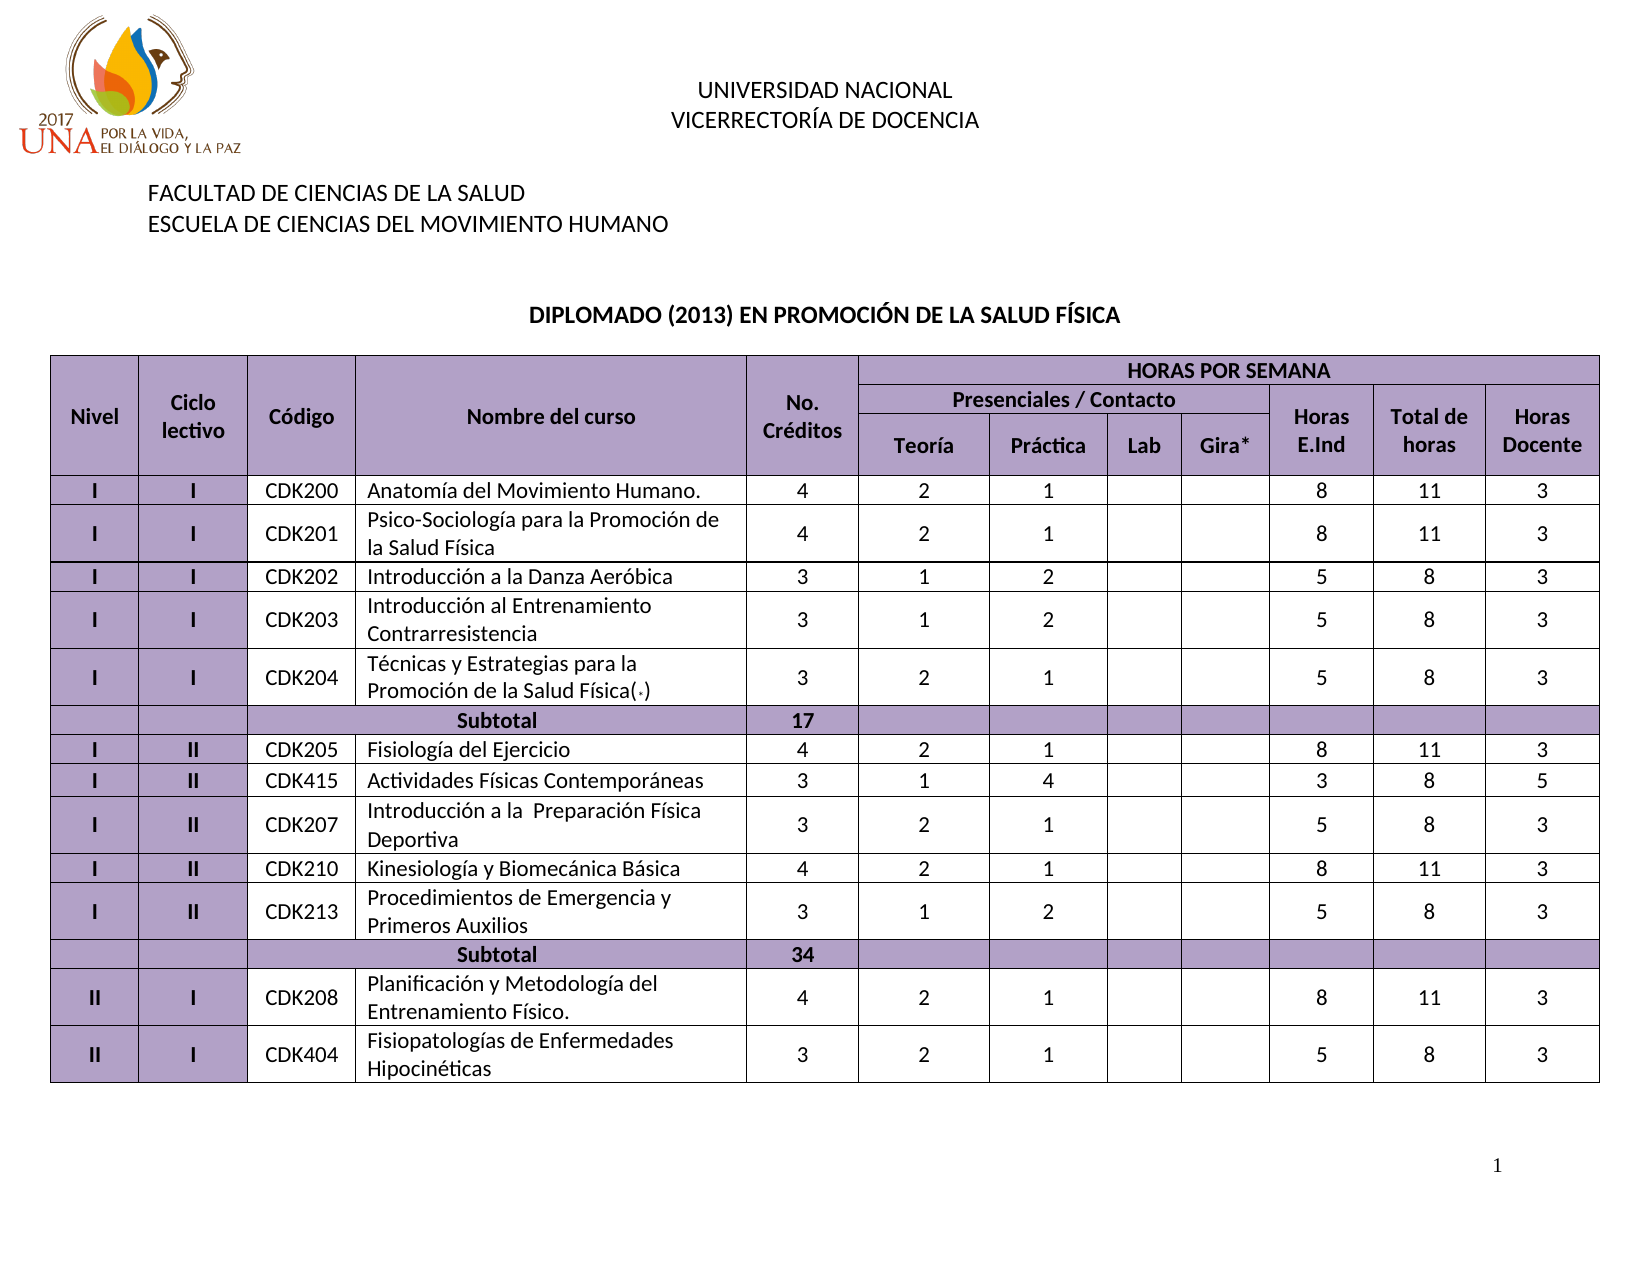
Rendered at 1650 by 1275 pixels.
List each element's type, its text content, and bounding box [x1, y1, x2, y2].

table_cell CDK201 [248, 505, 355, 561]
table_cell [1182, 764, 1269, 796]
table_cell 5 [1270, 563, 1373, 591]
table_cell CDK404 [248, 1026, 355, 1082]
table_cell II [139, 854, 247, 882]
table_cell 2 [859, 735, 989, 763]
table_cell [139, 706, 247, 734]
table_cell I [139, 476, 247, 504]
table_cell I [139, 592, 247, 648]
table_cell [51, 706, 138, 734]
table_cell 2 [859, 476, 989, 504]
table_cell 2 [990, 592, 1107, 648]
table_cell Práctica [990, 414, 1107, 475]
table_cell [1182, 563, 1269, 591]
table_cell Lab [1108, 414, 1181, 475]
table_cell [1374, 706, 1485, 734]
table_cell 4 [747, 854, 858, 882]
table_cell 2 [859, 1026, 989, 1082]
table_cell 11 [1374, 735, 1485, 763]
table_cell CDK204 [248, 649, 355, 705]
table_cell Gira* [1182, 414, 1269, 475]
table_cell 2 [859, 505, 989, 561]
table_cell 8 [1374, 797, 1485, 853]
table_cell Introducción a la Preparación Física Deportiva [356, 797, 746, 853]
table_cell 5 [1270, 1026, 1373, 1082]
table_cell 3 [1486, 476, 1599, 504]
table_cell [1108, 1026, 1181, 1082]
table_cell 3 [747, 592, 858, 648]
table_cell 8 [1270, 969, 1373, 1025]
table_cell 5 [1270, 592, 1373, 648]
table_cell [51, 940, 138, 968]
table_cell [1108, 797, 1181, 853]
table_cell 3 [747, 883, 858, 939]
table_cell [1374, 940, 1485, 968]
table_cell 11 [1374, 854, 1485, 882]
table_cell 1 [990, 505, 1107, 561]
table_cell [1182, 854, 1269, 882]
table_cell 1 [859, 883, 989, 939]
table_cell Kinesiología y Biomecánica Básica [356, 854, 746, 882]
table_cell 2 [859, 854, 989, 882]
table_header HORAS POR SEMANA [859, 356, 1599, 384]
table_cell 4 [747, 969, 858, 1025]
table_cell I [51, 764, 138, 796]
table_cell Subtotal [248, 940, 746, 968]
table_cell II [139, 764, 247, 796]
table_cell [1486, 706, 1599, 734]
table_cell 3 [747, 649, 858, 705]
table_cell 1 [859, 764, 989, 796]
table_cell 1 [990, 1026, 1107, 1082]
table_cell 5 [1270, 797, 1373, 853]
table_cell [1108, 883, 1181, 939]
table_cell 11 [1374, 505, 1485, 561]
table_cell 8 [1374, 1026, 1485, 1082]
table_cell 4 [990, 764, 1107, 796]
table_cell Introducción al Entrenamiento Contrarresistencia [356, 592, 746, 648]
table_cell 2 [859, 649, 989, 705]
table_cell I [51, 563, 138, 591]
table_cell 1 [990, 854, 1107, 882]
text FACULTAD DE CIENCIAS DE LA SALUD [148, 177, 1562, 208]
table_cell I [51, 505, 138, 561]
table_cell 3 [1486, 969, 1599, 1025]
table_cell [1108, 940, 1181, 968]
table_cell Anatomía del Movimiento Humano. [356, 476, 746, 504]
table_cell I [51, 592, 138, 648]
table_cell [1108, 969, 1181, 1025]
table_cell [859, 706, 989, 734]
table_header Ciclo lectivo [139, 356, 247, 475]
table_cell CDK213 [248, 883, 355, 939]
table_cell 2 [990, 883, 1107, 939]
table_cell [1108, 649, 1181, 705]
table_cell 8 [1374, 764, 1485, 796]
table_cell II [51, 969, 138, 1025]
table_cell 1 [859, 592, 989, 648]
table_cell I [51, 649, 138, 705]
table_cell [1108, 735, 1181, 763]
table_cell I [139, 1026, 247, 1082]
table_cell [1182, 940, 1269, 968]
table_cell 3 [1270, 764, 1373, 796]
table_cell CDK208 [248, 969, 355, 1025]
table_header Nivel [51, 356, 138, 475]
table_cell [139, 940, 247, 968]
table_cell CDK415 [248, 764, 355, 796]
picture [3, 1, 254, 173]
table_cell 8 [1374, 592, 1485, 648]
table_header No. Créditos [747, 356, 858, 475]
table_cell I [139, 563, 247, 591]
table_cell [1270, 706, 1373, 734]
table_cell I [139, 969, 247, 1025]
table_cell 1 [990, 797, 1107, 853]
table_cell I [139, 505, 247, 561]
table_cell 3 [1486, 505, 1599, 561]
table_cell 5 [1270, 883, 1373, 939]
table_cell [990, 706, 1107, 734]
table_cell 1 [859, 563, 989, 591]
table_cell Planificación y Metodología del Entrenamiento Físico. [356, 969, 746, 1025]
table_cell II [51, 1026, 138, 1082]
table_cell Horas E.Ind [1270, 385, 1373, 475]
table_cell 17 [747, 706, 858, 734]
table_cell 4 [747, 735, 858, 763]
table_cell Fisiología del Ejercicio [356, 735, 746, 763]
table_cell CDK205 [248, 735, 355, 763]
table_cell [1182, 883, 1269, 939]
table_cell 1 [990, 969, 1107, 1025]
text DIPLOMADO (2013) EN PROMOCIÓN DE LA SALUD FÍSICA [148, 299, 1502, 330]
table_cell [1108, 563, 1181, 591]
table_cell Horas Docente [1486, 385, 1599, 475]
table_cell 3 [1486, 797, 1599, 853]
table_cell Presenciales / Contacto [859, 385, 1269, 413]
table_cell 3 [1486, 1026, 1599, 1082]
table_cell 17 [747, 940, 858, 968]
table_cell CDK203 [248, 592, 355, 648]
table_cell I [51, 797, 138, 853]
table_cell [859, 940, 989, 968]
table_cell I [51, 476, 138, 504]
table_cell [1108, 706, 1181, 734]
table_cell II [139, 797, 247, 853]
table_cell CDK202 [248, 563, 355, 591]
table_cell [1182, 797, 1269, 853]
table_cell 3 [1486, 649, 1599, 705]
table_cell I [139, 649, 247, 705]
table_cell Procedimientos de Emergencia y Primeros Auxilios [356, 883, 746, 939]
table_cell 1 [990, 649, 1107, 705]
table_cell 3 [1486, 592, 1599, 648]
table_cell 8 [1374, 563, 1485, 591]
table_cell 1 [990, 476, 1107, 504]
table_cell Subtotal [248, 706, 746, 734]
table_cell 3 [747, 764, 858, 796]
table_cell 3 [747, 1026, 858, 1082]
table_header Nombre del curso [356, 356, 746, 475]
table_cell CDK207 [248, 797, 355, 853]
table_cell 2 [990, 563, 1107, 591]
table_cell 11 [1374, 476, 1485, 504]
table_cell 3 [747, 797, 858, 853]
table_cell II [139, 735, 247, 763]
list ESCUELA DE CIENCIAS DEL MOVIMIENTO HUMANO [148, 208, 1502, 238]
table_cell [1108, 764, 1181, 796]
table_cell I [51, 735, 138, 763]
table_cell 8 [1270, 735, 1373, 763]
table_cell 8 [1374, 883, 1485, 939]
table_cell [1182, 706, 1269, 734]
table_cell [1182, 505, 1269, 561]
table_cell 5 [1486, 764, 1599, 796]
table_cell [1108, 854, 1181, 882]
table_cell 4 [747, 505, 858, 561]
table_cell [1486, 940, 1599, 968]
table_cell Psico-Sociología para la Promoción de la Salud Física [356, 505, 746, 561]
table_cell 8 [1270, 476, 1373, 504]
table_cell 1 [990, 735, 1107, 763]
table_cell Total de horas [1374, 385, 1485, 475]
table_cell 3 [1486, 854, 1599, 882]
table_cell [1108, 592, 1181, 648]
table_cell 3 [1486, 883, 1599, 939]
table_cell CDK200 [248, 476, 355, 504]
table_cell 8 [1270, 854, 1373, 882]
table_cell 3 [1486, 563, 1599, 591]
table_cell 2 [859, 797, 989, 853]
table_cell I [51, 883, 138, 939]
table_cell [990, 940, 1107, 968]
table_cell [1182, 969, 1269, 1025]
table_cell [1182, 1026, 1269, 1082]
table_cell Introducción a la Danza Aeróbica [356, 563, 746, 591]
table_cell Fisiopatologías de Enfermedades Hipocinéticas [356, 1026, 746, 1082]
table_cell [1182, 649, 1269, 705]
table_cell 8 [1374, 649, 1485, 705]
table_cell [1108, 505, 1181, 561]
table_cell 4 [747, 476, 858, 504]
table_cell [1270, 940, 1373, 968]
table_cell 8 [1270, 505, 1373, 561]
table_cell 11 [1374, 969, 1485, 1025]
table_cell 3 [1486, 735, 1599, 763]
table_cell Actividades Físicas Contemporáneas [356, 764, 746, 796]
table_header Código [248, 356, 355, 475]
table_cell II [139, 883, 247, 939]
table_cell I [51, 854, 138, 882]
table_cell [1108, 476, 1181, 504]
table_cell Teoría [859, 414, 989, 475]
table_cell 2 [859, 969, 989, 1025]
table_cell [1182, 476, 1269, 504]
table_cell 3 [747, 563, 858, 591]
table_cell [1182, 592, 1269, 648]
table_cell 5 [1270, 649, 1373, 705]
table_cell CDK210 [248, 854, 355, 882]
table_cell Técnicas y Estrategias para la Promoción de la Salud Física(*) [356, 649, 746, 705]
table_cell [1182, 735, 1269, 763]
